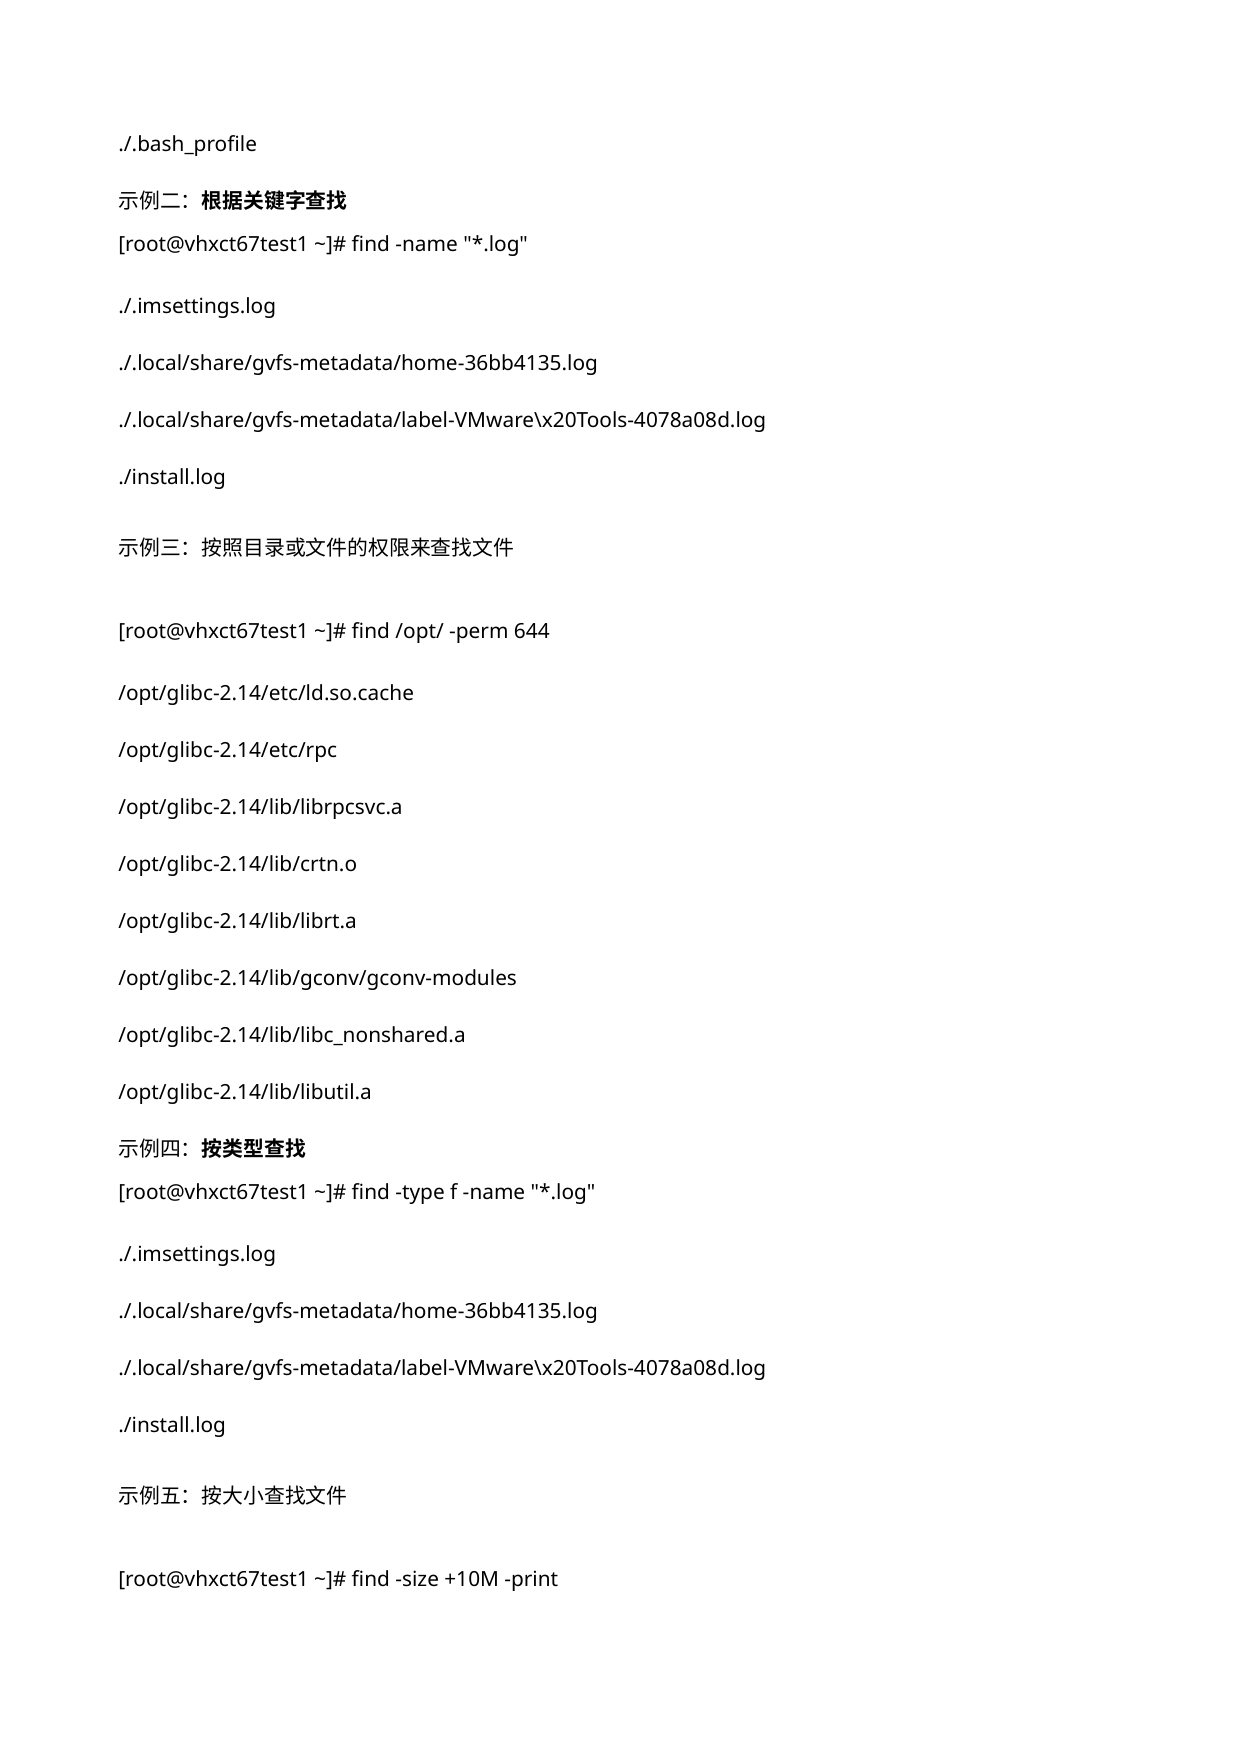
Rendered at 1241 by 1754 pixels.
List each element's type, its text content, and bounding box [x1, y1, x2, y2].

text ./.imsettings.log [118, 289, 1122, 322]
text ./.local/share/gvfs-metadata/label-VMware\x20Tools-4078a08d.log [118, 1351, 1122, 1384]
text [root@vhxct67test1 ~]# find -type f -name "*.log" [118, 1177, 1122, 1206]
text ./.local/share/gvfs-metadata/home-36bb4135.log [118, 1294, 1122, 1327]
text ./install.log [118, 460, 1122, 493]
text /opt/glibc-2.14/lib/libc_nonshared.a [118, 1018, 1122, 1051]
text 示例三：按照目录或文件的权限来查找文件 [118, 529, 1122, 563]
text ./.imsettings.log [118, 1237, 1122, 1270]
text /opt/glibc-2.14/lib/gconv/gconv-modules [118, 961, 1122, 994]
text /opt/glibc-2.14/lib/librpcsvc.a [118, 789, 1122, 823]
text [root@vhxct67test1 ~]# find -size +10M -print [118, 1564, 1122, 1593]
text /opt/glibc-2.14/etc/ld.so.cache [118, 675, 1122, 709]
text 示例四：按类型查找 [118, 1132, 1122, 1162]
text 示例五：按大小查找文件 [118, 1477, 1122, 1511]
text /opt/glibc-2.14/lib/librt.a [118, 904, 1122, 937]
text 示例二：根据关键字查找 [118, 184, 1122, 214]
text ./install.log [118, 1408, 1122, 1441]
text [root@vhxct67test1 ~]# find -name "*.log" [118, 229, 1122, 258]
text ./.bash_profile [118, 127, 1122, 160]
text [root@vhxct67test1 ~]# find /opt/ -perm 644 [118, 616, 1122, 644]
text ./.local/share/gvfs-metadata/label-VMware\x20Tools-4078a08d.log [118, 403, 1122, 436]
text /opt/glibc-2.14/lib/libutil.a [118, 1075, 1122, 1108]
text /opt/glibc-2.14/etc/rpc [118, 732, 1122, 766]
text ./.local/share/gvfs-metadata/home-36bb4135.log [118, 346, 1122, 379]
text /opt/glibc-2.14/lib/crtn.o [118, 847, 1122, 880]
